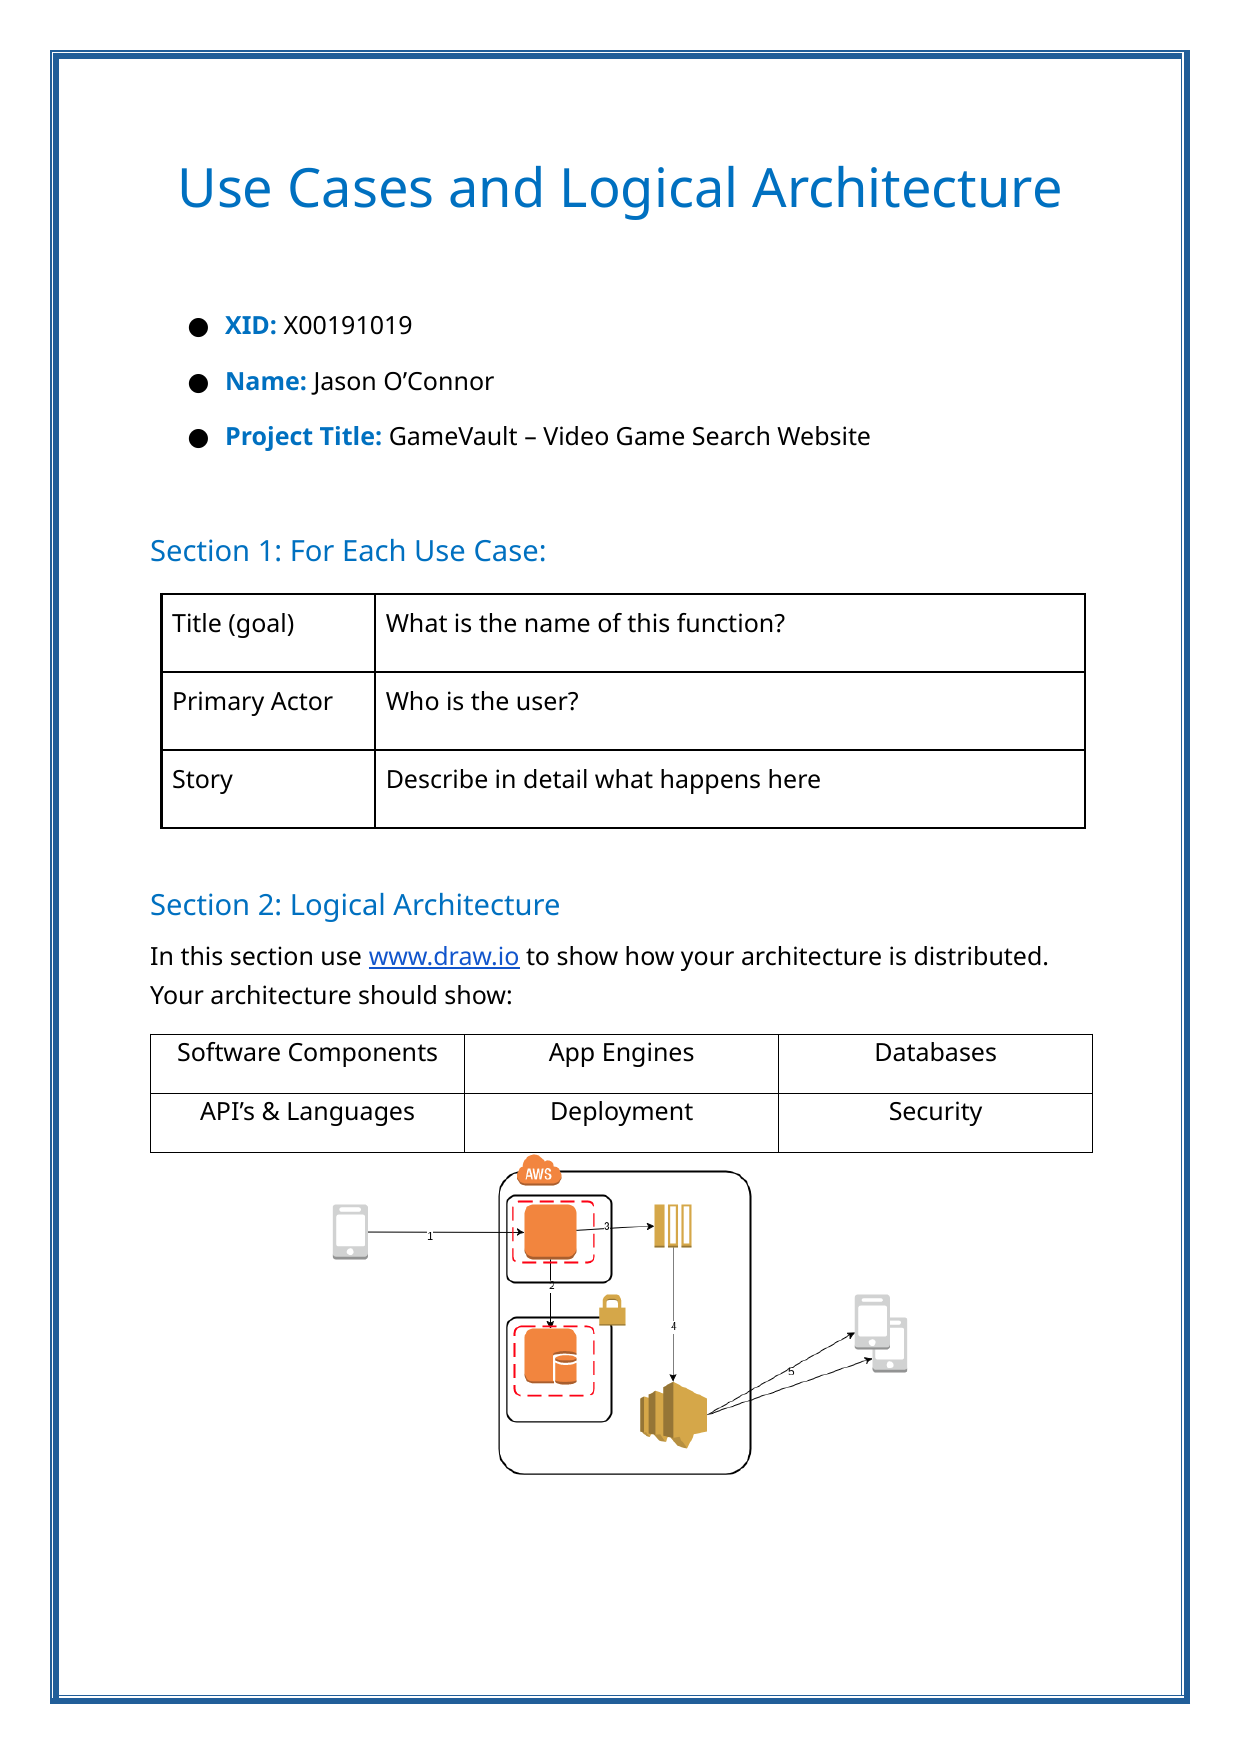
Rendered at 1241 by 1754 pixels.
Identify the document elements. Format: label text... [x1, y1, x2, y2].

subtitle Section 2: Logical Architecture [150, 884, 1090, 924]
table_cell Describe in detail what happens here [376, 751, 1084, 827]
table_header Databases [779, 1035, 1092, 1093]
table_header Software Components [151, 1035, 464, 1093]
picture [332, 1153, 908, 1475]
table_header Title (goal) [163, 595, 374, 671]
table_cell Primary Actor [163, 673, 374, 749]
text Use Cases and Logical Architecture [150, 150, 1090, 224]
table_header App Engines [465, 1035, 778, 1093]
table_header What is the name of this function? [376, 595, 1084, 671]
table_cell Story [163, 751, 374, 827]
list Name: Jason O’Connor [187, 363, 1090, 397]
table_cell API’s & Languages [151, 1094, 464, 1152]
table_cell Who is the user? [376, 673, 1084, 749]
list Project Title: GameVault – Video Game Search Website [187, 419, 1090, 453]
table_cell Security [779, 1094, 1092, 1152]
text Section 1: For Each Use Case: [150, 531, 1090, 570]
table_cell Deployment [465, 1094, 778, 1152]
list XID: X00191019 [187, 307, 1090, 341]
text In this section use www.draw.io to show how your architecture is distributed. Your architecture should show: [150, 938, 1090, 1012]
